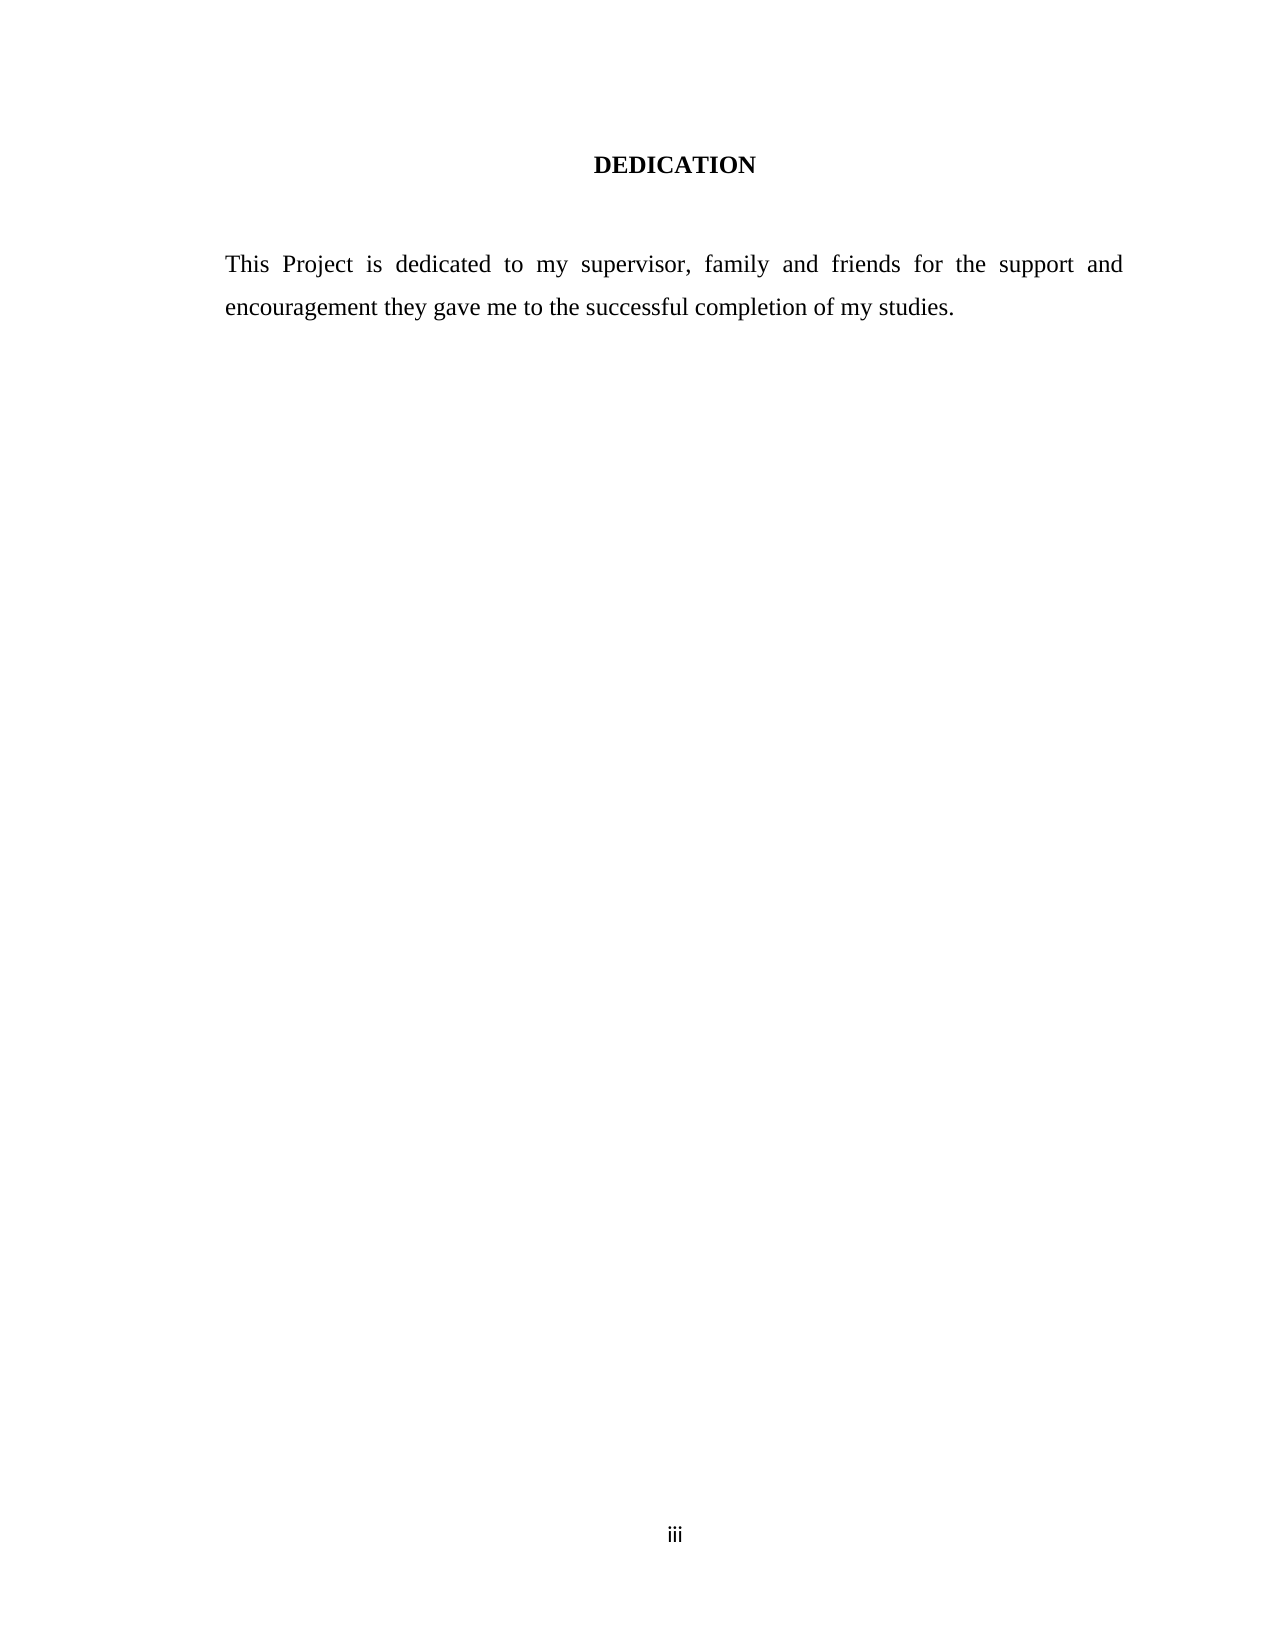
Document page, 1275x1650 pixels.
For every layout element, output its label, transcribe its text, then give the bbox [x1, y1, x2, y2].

subtitle DEDICATION [225, 150, 1125, 179]
text This Project is dedicated to my supervisor, family and friends for the support and encouragement they gave me to the successful completion of my studies. [225, 249, 1125, 321]
